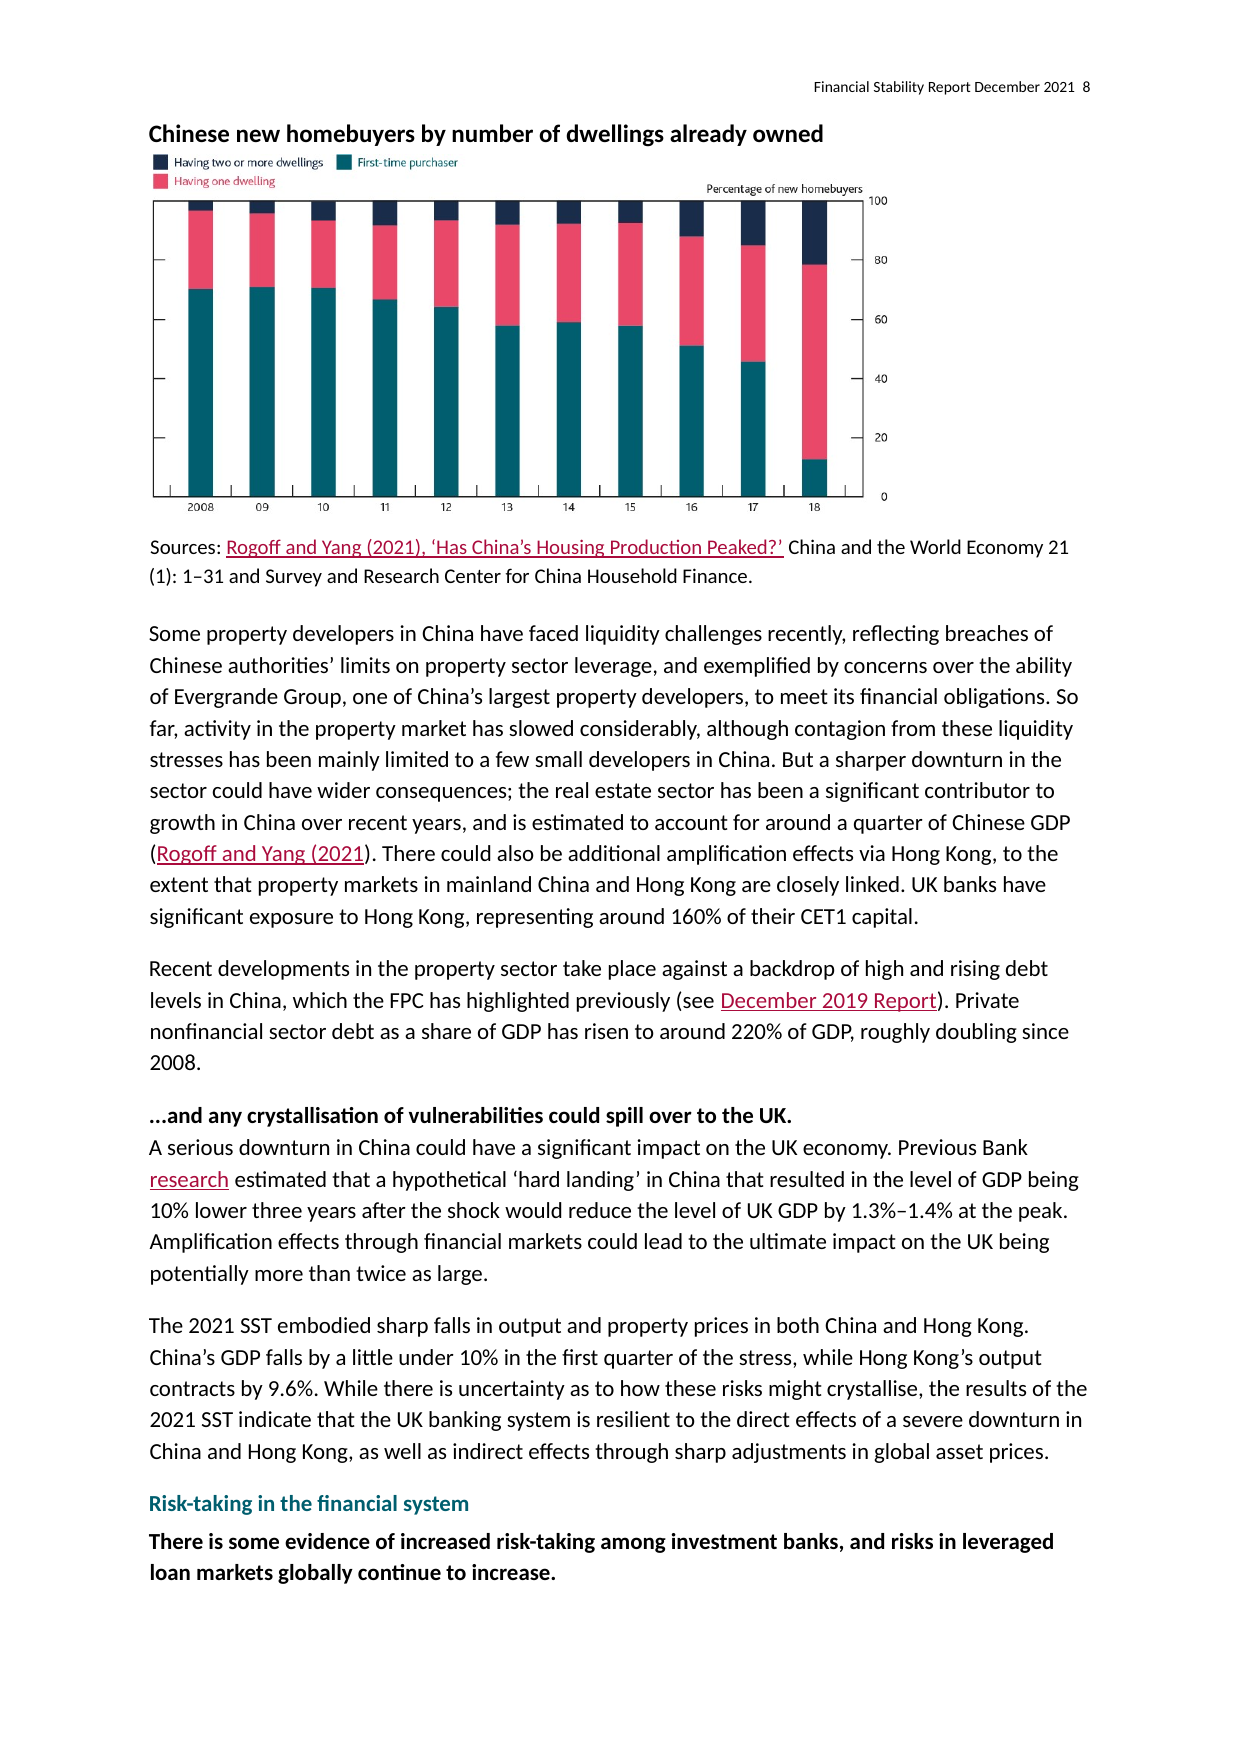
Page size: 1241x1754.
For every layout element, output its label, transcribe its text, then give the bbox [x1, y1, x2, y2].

picture [152, 154, 888, 514]
text (1): 1–31 and Survey and Research Center for China Household Finance. [148, 564, 1094, 589]
subtitle Chinese new homebuyers by number of dwellings already owned [148, 118, 1095, 149]
text There is some evidence of increased risk-taking among investment banks, and risks in leveraged loan markets globally continue to increase. [148, 1527, 1094, 1586]
text The 2021 SST embodied sharp falls in output and property prices in both China and Hong Kong. China’s GDP falls by a little under 10% in the first quarter of the stress, while Hong Kong’s output contracts by 9.6%. While there is uncertainty as to how these risks might crystallise, the results of the 2021 SST indicate that the UK banking system is resilient to the direct effects of a severe downturn in China and Hong Kong, as well as indirect effects through sharp adjustments in global asset prices. [148, 1311, 1090, 1465]
subtitle Risk-taking in the financial system [148, 1489, 1095, 1518]
text Sources: Rogoff and Yang (2021), ‘Has China’s Housing Production Peaked?’ China and the World Economy 21 [150, 534, 1095, 560]
text Recent developments in the property sector take place against a backdrop of high and rising debt levels in China, which the FPC has highlighted previously (see December 2019 Report). Private nonfinancial sector debt as a share of GDP has risen to around 220% of GDP, roughly doubling since 2008. [148, 954, 1090, 1077]
text A serious downturn in China could have a significant impact on the UK economy. Previous Bank research estimated that a hypothetical ‘hard landing’ in China that resulted in the level of GDP being 10% lower three years after the shock would reduce the level of UK GDP by 1.3%–1.4% at the peak. Amplification effects through financial markets could lead to the ultimate impact on the UK being potentially more than twice as large. [148, 1133, 1090, 1287]
text ...and any crystallisation of vulnerabilities could spill over to the UK. [148, 1101, 1094, 1129]
text Some property developers in China have faced liquidity challenges recently, reflecting breaches of Chinese authorities’ limits on property sector leverage, and exemplified by concerns over the ability of Evergrande Group, one of China’s largest property developers, to meet its financial obligations. So far, activity in the property market has slowed considerably, although contagion from these liquidity stresses has been mainly limited to a few small developers in China. But a sharper downturn in the sector could have wider consequences; the real estate sector has been a significant contributor to growth in China over recent years, and is estimated to account for around a quarter of Chinese GDP (Rogoff and Yang (2021). There could also be additional amplification effects via Hong Kong, to the extent that property markets in mainland China and Hong Kong are closely linked. UK banks have significant exposure to Hong Kong, representing around 160% of their CET1 capital. [148, 619, 1090, 930]
